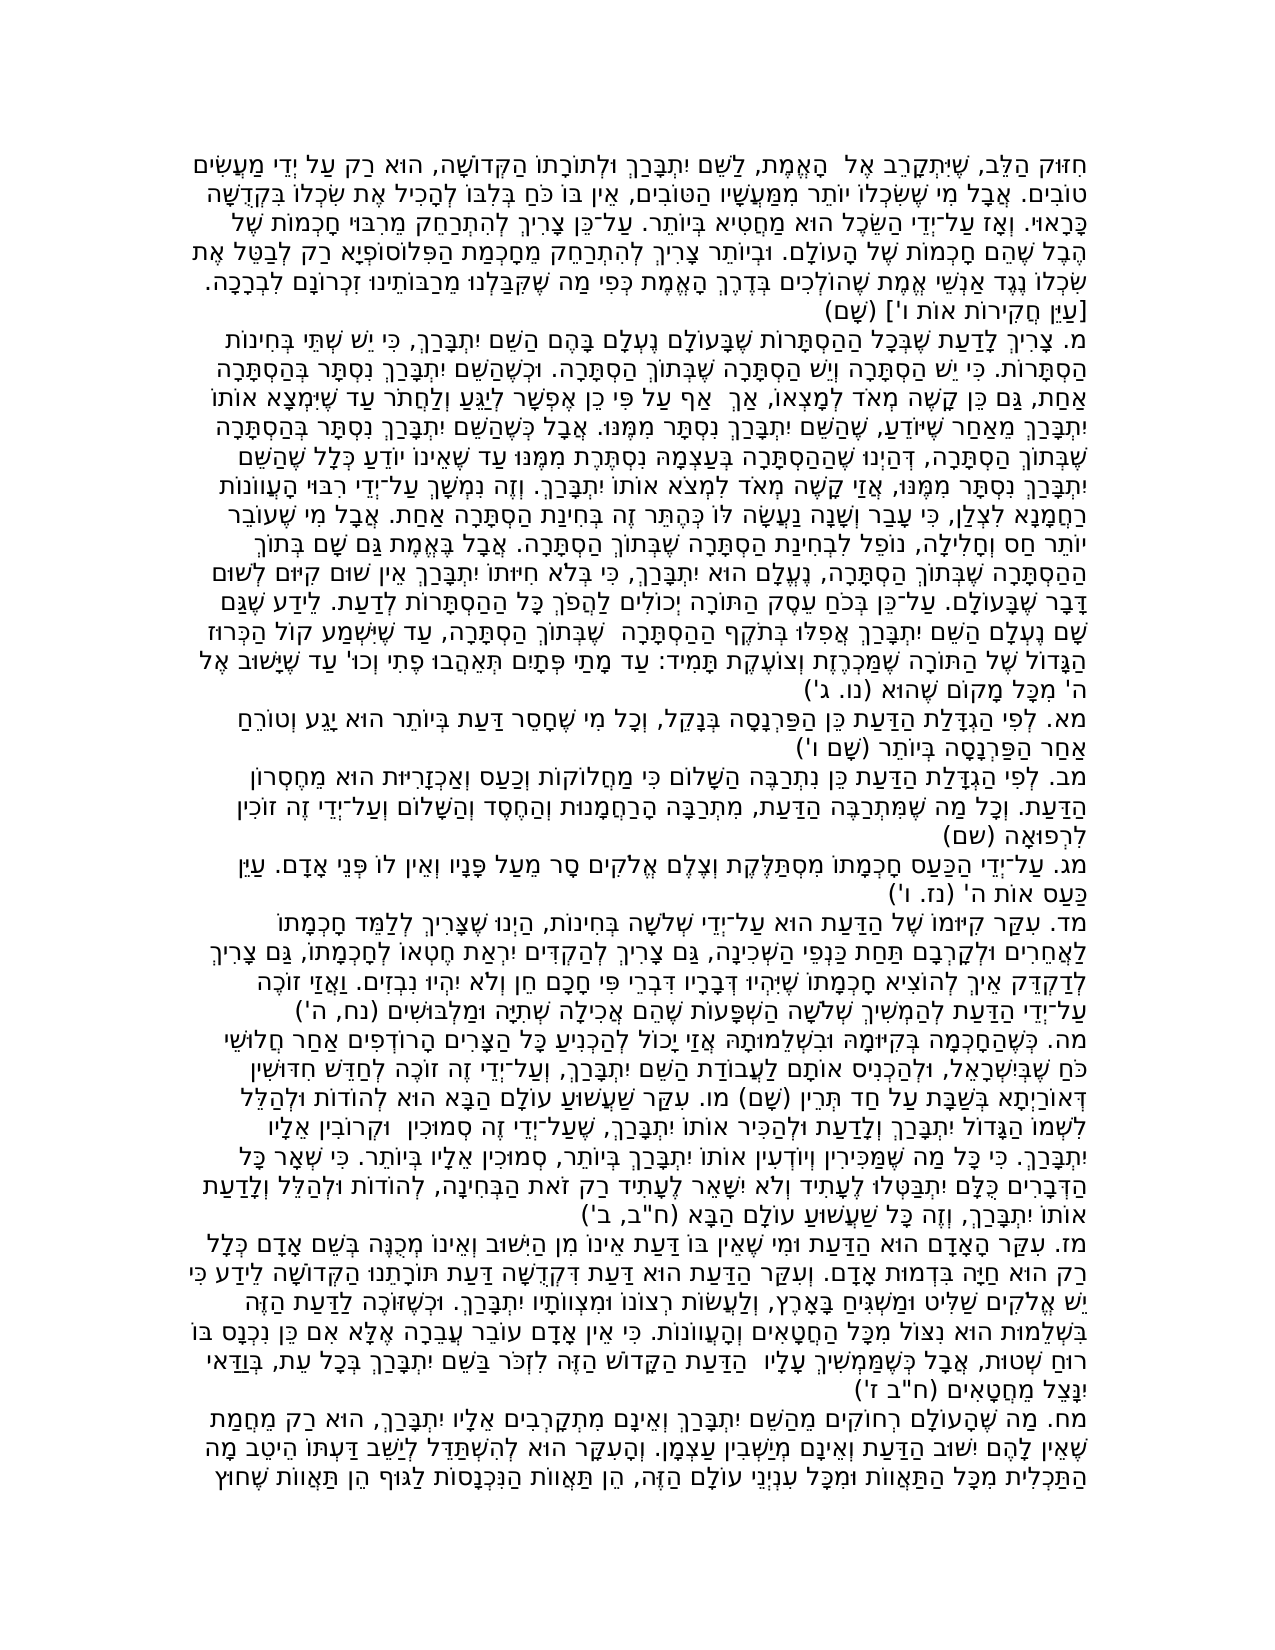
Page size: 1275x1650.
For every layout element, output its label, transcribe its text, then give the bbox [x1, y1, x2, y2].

text מ. צָרִיךְ לָדַעַת שֶׁבְּכָל הַהַסְתָּרוֹת שֶׁבָּעוֹלָם נֶעְלָם בָּהֶם הַשֵּׁם יִתְבָּרַךְ, כִּי יֵשׁ שְׁתֵּי בְּחִינוֹת הַסְתָּרוֹת. כִּי יֵשׁ הַסְתָּרָה וְיֵשׁ הַסְתָּרָה שֶׁבְּתוֹךְ הַסְתָּרָה. וּכְשֶׁהַשֵּׁם יִתְבָּרַךְ נִסְתָּר בְּהַסְתָּרָה אַחַת, גַּם כֵּן קָשֶׁה מְאֹד לְמָצְאוֹ, אַךְ אַף עַל פִּי כֵן אֶפְשָׁר לְיַגֵּעַ וְלַחֲתֹר עַד שֶׁיִּמְצָא אוֹתוֹ יִתְבָּרַךְ מֵאַחַר שֶׁיּוֹדֵעַ, שֶׁהַשֵּׁם יִתְבָּרַךְ נִסְתָּר מִמֶּנּוּ. אֲבָל כְּשֶׁהַשֵּׁם יִתְבָּרַךְ נִסְתָּר בְּהַסְתָּרָה שֶׁבְּתוֹךְ הַסְתָּרָה, דְּהַיְנוּ שֶׁהַהַסְתָּרָה בְּעַצְמָהּ נִסְתֶּרֶת מִמֶּנּוּ עַד שֶׁאֵינוֹ יוֹדֵעַ כְּלָל שֶׁהַשֵּׁם יִתְבָּרַךְ נִסְתָּר מִמֶּנּוּ, אֲזַי קָשֶׁה מְאֹד לִמְצֹא אוֹתוֹ יִתְבָּרַךְ. וְזֶה נִמְשָׁךְ עַל־יְדֵי רִבּוּי הָעֲווֹנוֹת רַחֲמָנָא לִצְלַן, כִּי עָבַר וְשָׁנָה נַעֲשָׂה לּוֹ כְּהֶתֵּר זֶה בְּחִינַת הַסְתָּרָה אַחַת. אֲבָל מִי שֶׁעוֹבֵר יוֹתֵר חַס וְחָלִילָה, נוֹפֵל לִבְחִינַת הַסְתָּרָה שֶׁבְּתוֹךְ הַסְתָּרָה. אֲבָל בֶּאֱמֶת גַּם שָׁם בְּתוֹךְ הַהַסְתָּרָה שֶׁבְּתוֹךְ הַסְתָּרָה, נֶעֱלָם הוּא יִתְבָּרַךְ, כִּי בְּלֹא חִיּוּתוֹ יִתְבָּרַךְ אֵין שׁוּם קִיּוּם לְשׁוּם דָּבָר שֶׁבָּעוֹלָם. עַל־כֵּן בְּכֹחַ עֵסֶק הַתּוֹרָה יְכוֹלִים לַהֲפֹךְ כָּל הַהַסְתָּרוֹת לְדַעַת. לֵידַע שֶׁגַּם שָׁם נֶעְלָם הַשֵּׁם יִתְבָּרַךְ אֲפִלּוּ בְּתֹקֶף הַהַסְתָּרָה שֶׁבְּתוֹךְ הַסְתָּרָה, עַד שֶׁיִּשְׁמַע קוֹל הַכְּרוּז הַגָּדוֹל שֶׁל הַתּוֹרָה שֶׁמַּכְרֶזֶת וְצוֹעֶקֶת תָּמִיד: עַד מָתַי פְּתָיִם תְּאֵהֲבוּ פֶתִי וְכוּ' עַד שֶׁיָּשׁוּב אֶל ה' מִכָּל מָקוֹם שֶׁהוּא (נו. ג') [187, 325, 1087, 704]
text מז. עִקַּר הָאָדָם הוּא הַדַּעַת וּמִי שֶׁאֵין בּוֹ דַּעַת אֵינוֹ מִן הַיִּשּׁוּב וְאֵינוֹ מְכֻנֶּה בְּשֵׁם אָדָם כְּלָל רַק הוּא חַיָּה בִּדְמוּת אָדָם. וְעִקַּר הַדַּעַת הוּא דַּעַת דִּקְדֻשָּׁה דַּעַת תּוֹרָתֵנוּ הַקְּדוֹשָׁה לֵידַע כִּי יֵשׁ אֱלֹקִים שַׁלִּיט וּמַשְׁגִּיחַ בָּאָרֶץ, וְלַעֲשׂוֹת רְצוֹנוֹ וּמִצְווֹתָיו יִתְבָּרַךְ. וּכְשֶׁזּוֹכֶה לַדַּעַת הַזֶּה בִּשְׁלֵמוּת הוּא נִצּוֹל מִכָּל הַחֲטָאִים וְהָעֲווֹנוֹת. כִּי אֵין אָדָם עוֹבֵר עֲבֵרָה אֶלָּא אִם כֵּן נִכְנָס בּוֹ רוּחַ שְׁטוּת, אֲבָל כְּשֶׁמַּמְשִׁיךְ עָלָיו הַדַּעַת הַקָּדוֹשׁ הַזֶּה לִזְכֹּר בַּשֵּׁם יִתְבָּרַךְ בְּכָל עֵת, בְּוַדַּאי יִנָּצֵל מֵחֲטָאִים (ח"ב ז') [187, 1229, 1087, 1404]
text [187, 150, 1087, 325]
text מא. לְפִי הַגְדָּלַת הַדַּעַת כֵּן הַפַּרְנָסָה בְּנָקֵל, וְכָל מִי שֶׁחָסֵר דַּעַת בְּיוֹתֵר הוּא יָגֵע וְטוֹרֵחַ אַחַר הַפַּרְנָסָה בְּיוֹתֵר (שָׁם ו') [187, 704, 1087, 762]
text מה. כְּשֶׁהַחָכְמָה בְּקִיּוּמָהּ וּבִשְׁלֵמוּתָהּ אֲזַי יָכוֹל לְהַכְנִיעַ כָּל הַצָּרִים הָרוֹדְפִים אַחַר חֲלוּשֵׁי כֹּחַ שֶׁבְּיִשְׁרָאֵל, וּלְהַכְנִיס אוֹתָם לַעֲבוֹדַת הַשֵּׁם יִתְבָּרַךְ, וְעַל־יְדֵי זֶה זוֹכֶה לְחַדֵּשׁ חִדּוּשִׁין דְּאוֹרַיְתָא בְּשַׁבָּת עַל חַד תְּרֵין (שָׁם) מו. עִקַּר שַׁעֲשׁוּעַ עוֹלָם הַבָּא הוּא לְהוֹדוֹת וּלְהַלֵּל לִשְׁמוֹ הַגָּדוֹל יִתְבָּרַךְ וְלָדַעַת וּלְהַכִּיר אוֹתוֹ יִתְבָּרַךְ, שֶׁעַל־יְדֵי זֶה סְמוּכִין וּקְרוֹבִין אֵלָיו יִתְבָּרַךְ. כִּי כָּל מַה שֶּׁמַּכִּירִין וְיוֹדְעִין אוֹתוֹ יִתְבָּרַךְ בְּיוֹתֵר, סְמוּכִין אֵלָיו בְּיוֹתֵר. כִּי שְׁאָר כָּל הַדְּבָרִים כֻּלָּם יִתְבַּטְּלוּ לֶעָתִיד וְלֹא יִשָּׁאֵר לֶעָתִיד רַק זֹאת הַבְּחִינָה, לְהוֹדוֹת וּלְהַלֵּל וְלָדַעַת אוֹתוֹ יִתְבָּרַךְ, וְזֶה כָּל שַׁעֲשׁוּעַ עוֹלָם הַבָּא (ח"ב, ב') [187, 1025, 1087, 1229]
text מג. עַל־יְדֵי הַכַּעַס חָכְמָתוֹ מִסְתַּלֶּקֶת וְצֶלֶם אֱלֹקִים סָר מֵעַל פָּנָיו וְאֵין לוֹ פְּנֵי אָדָם. עַיֵּן כַּעַס אוֹת ה' (נז. ו') [187, 850, 1087, 908]
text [187, 1404, 1087, 1492]
text מד. עִקַּר קִיּוּמוֹ שֶׁל הַדַּעַת הוּא עַל־יְדֵי שְׁלשָׁה בְּחִינוֹת, הַיְנוּ שֶׁצָּרִיךְ לְלַמֵּד חָכְמָתוֹ לַאֲחֵרִים וּלְקָרְבָם תַּחַת כַּנְפֵי הַשְּׁכִינָה, גַּם צָרִיךְ לְהַקְדִּים יִרְאַת חֶטְאוֹ לְחָכְמָתוֹ, גַּם צָרִיךְ לְדַקְדֵּק אֵיךְ לְהוֹצִיא חָכְמָתוֹ שֶׁיִּהְיוּ דְּבָרָיו דִּבְרֵי פִּי חָכָם חֵן וְלֹא יִהְיוּ נִבְזִים. וַאֲזַי זוֹכֶה עַל־יְדֵי הַדַּעַת לְהַמְשִׁיךְ שְׁלֹשָׁה הַשְׁפָּעוֹת שֶׁהֵם אֲכִילָה שְׁתִיָּה וּמַלְבּוּשִׁים (נח, ה') [187, 908, 1087, 1025]
text מב. לְפִי הַגְדָּלַת הַדַּעַת כֵּן נִתְרַבֶּה הַשָּׁלוֹם כִּי מַחֲלוֹקוֹת וְכַעַס וְאַכְזָרִיּוּת הוּא מֵחֶסְרוֹן הַדַּעַת. וְכָל מַה שֶּׁמִּתְרַבֶּה הַדַּעַת, מִתְרַבָּה הָרַחֲמָנוּת וְהַחֶסֶד וְהַשָּׁלוֹם וְעַל־יְדֵי זֶה זוֹכִין לִרְפוּאָה (שם) [187, 762, 1087, 850]
